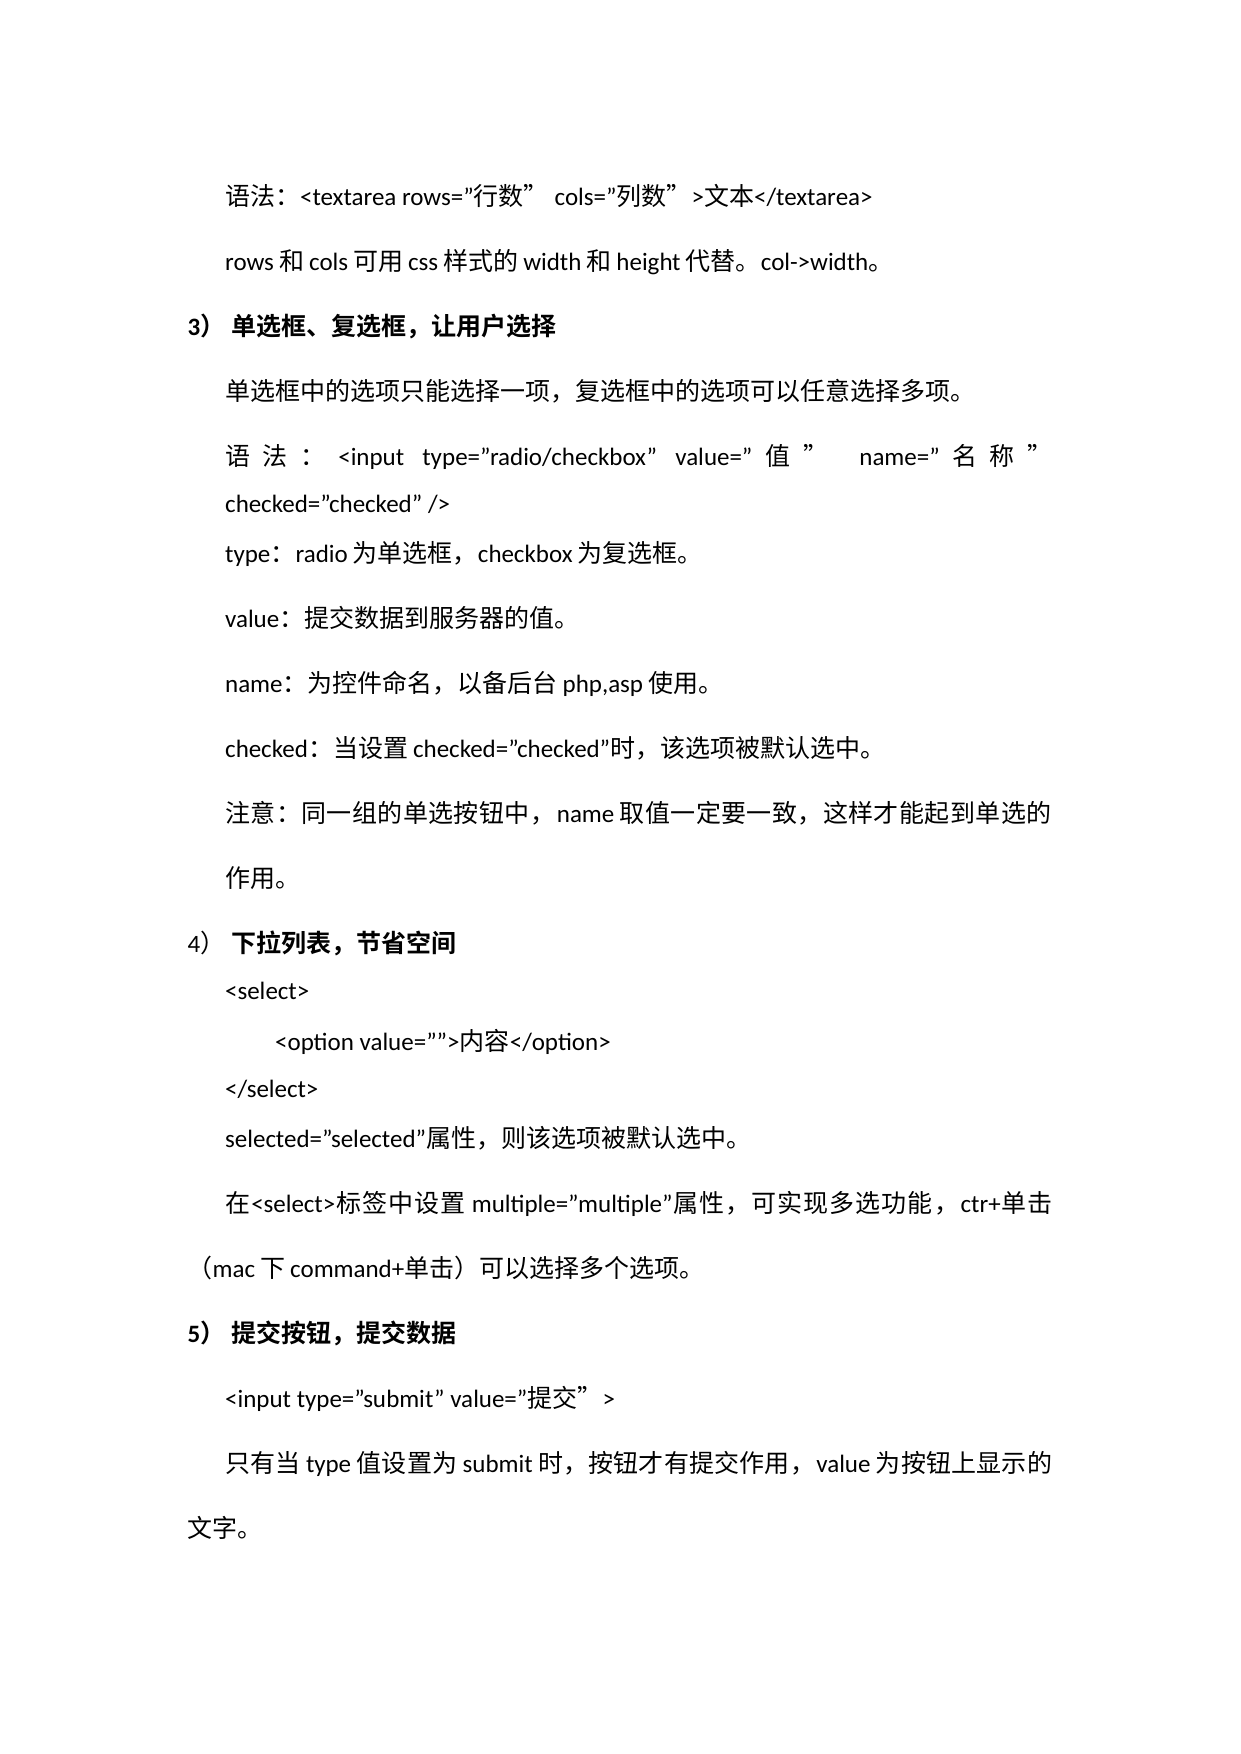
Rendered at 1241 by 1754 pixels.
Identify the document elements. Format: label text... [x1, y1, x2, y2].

text </select> [225, 1072, 1053, 1104]
list 提交按钮，提交数据 [187, 1299, 1053, 1364]
text type：radio为单选框，checkbox为复选框。 [225, 519, 1053, 584]
list 下拉列表，节省空间 [187, 909, 1053, 974]
text value：提交数据到服务器的值。 [225, 584, 1053, 649]
text 语法：<input type=”radio/checkbox” value=”值” name=”名称” checked=”checked” /> [225, 422, 1053, 519]
text 语法：<textarea rows=”行数” cols=”列数”>文本</textarea> [225, 162, 1053, 227]
text 在<select>标签中设置multiple=”multiple”属性，可实现多选功能，ctr+单击（mac下command+单击）可以选择多个选项。 [187, 1169, 1053, 1299]
text selected=”selected”属性，则该选项被默认选中。 [187, 1104, 1053, 1169]
text 单选框中的选项只能选择一项，复选框中的选项可以任意选择多项。 [225, 357, 1053, 422]
list 单选框、复选框，让用户选择 [187, 292, 1053, 357]
text <option value=””>内容</option> [269, 1007, 1053, 1072]
text 只有当type值设置为submit时，按钮才有提交作用，value为按钮上显示的文字。 [187, 1429, 1053, 1559]
text <input type=”submit” value=”提交”> [225, 1364, 1053, 1429]
text checked：当设置checked=”checked”时，该选项被默认选中。 [225, 714, 1053, 779]
text 注意：同一组的单选按钮中，name取值一定要一致，这样才能起到单选的作用。 [225, 779, 1053, 909]
text rows和cols可用css样式的width和height代替。col->width。 [225, 227, 1053, 292]
text <select> [225, 974, 1053, 1007]
text name：为控件命名，以备后台php,asp使用。 [225, 649, 1053, 714]
